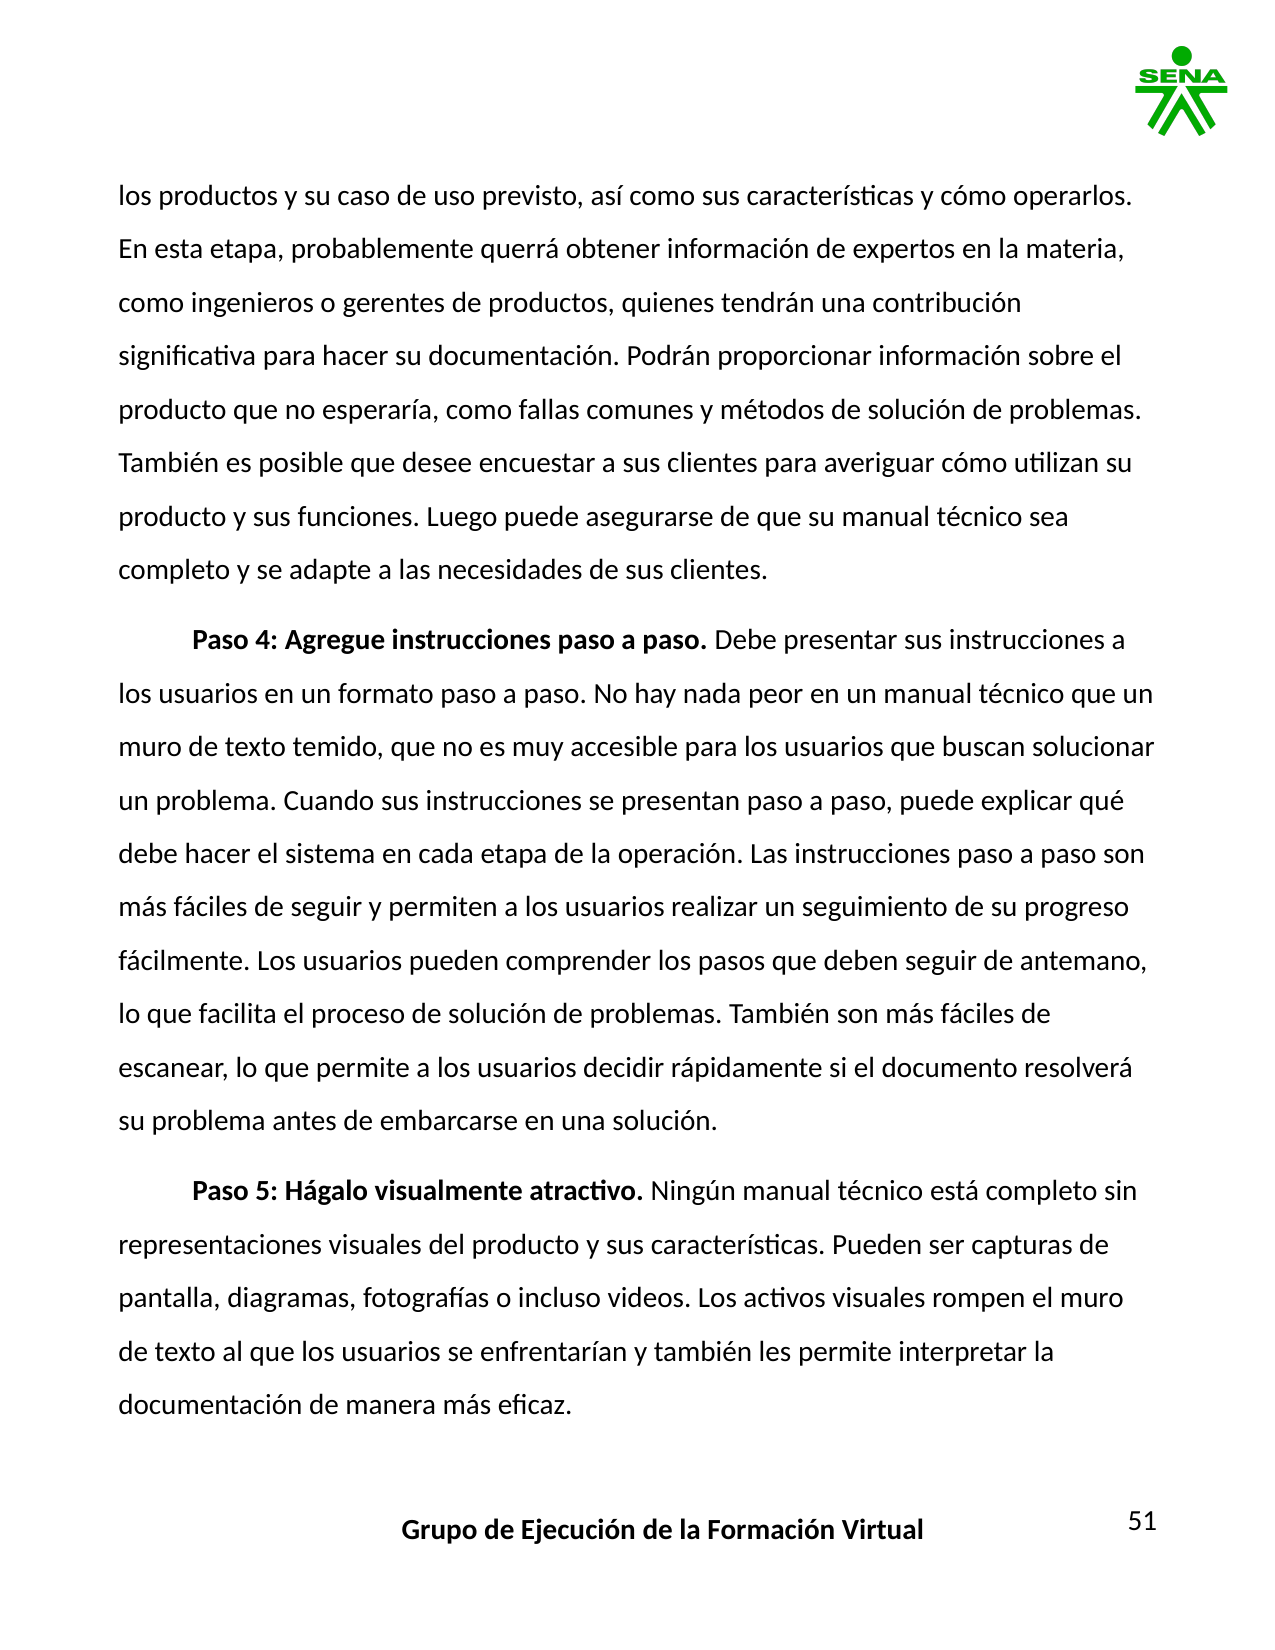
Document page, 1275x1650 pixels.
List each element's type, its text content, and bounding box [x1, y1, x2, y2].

text Paso 5: Hágalo visualmente atractivo. Ningún manual técnico está completo sin representaciones visuales del producto y sus características. Pueden ser capturas de pantalla, diagramas, fotografías o incluso videos. Los activos visuales rompen el muro de texto al que los usuarios se enfrentarían y también les permite interpretar la documentación de manera más eficaz. [118, 1172, 1157, 1422]
picture [1135, 46, 1228, 136]
text Paso 4: Agregue instrucciones paso a paso. Debe presentar sus instrucciones a los usuarios en un formato paso a paso. No hay nada peor en un manual técnico que un muro de texto temido, que no es muy accesible para los usuarios que buscan solucionar un problema. Cuando sus instrucciones se presentan paso a paso, puede explicar qué debe hacer el sistema en cada etapa de la operación. Las instrucciones paso a paso son más fáciles de seguir y permiten a los usuarios realizar un seguimiento de su progreso fácilmente. Los usuarios pueden comprender los pasos que deben seguir de antemano, lo que facilita el proceso de solución de problemas. También son más fáciles de escanear, lo que permite a los usuarios decidir rápidamente si el documento resolverá su problema antes de embarcarse en una solución. [118, 621, 1157, 1138]
